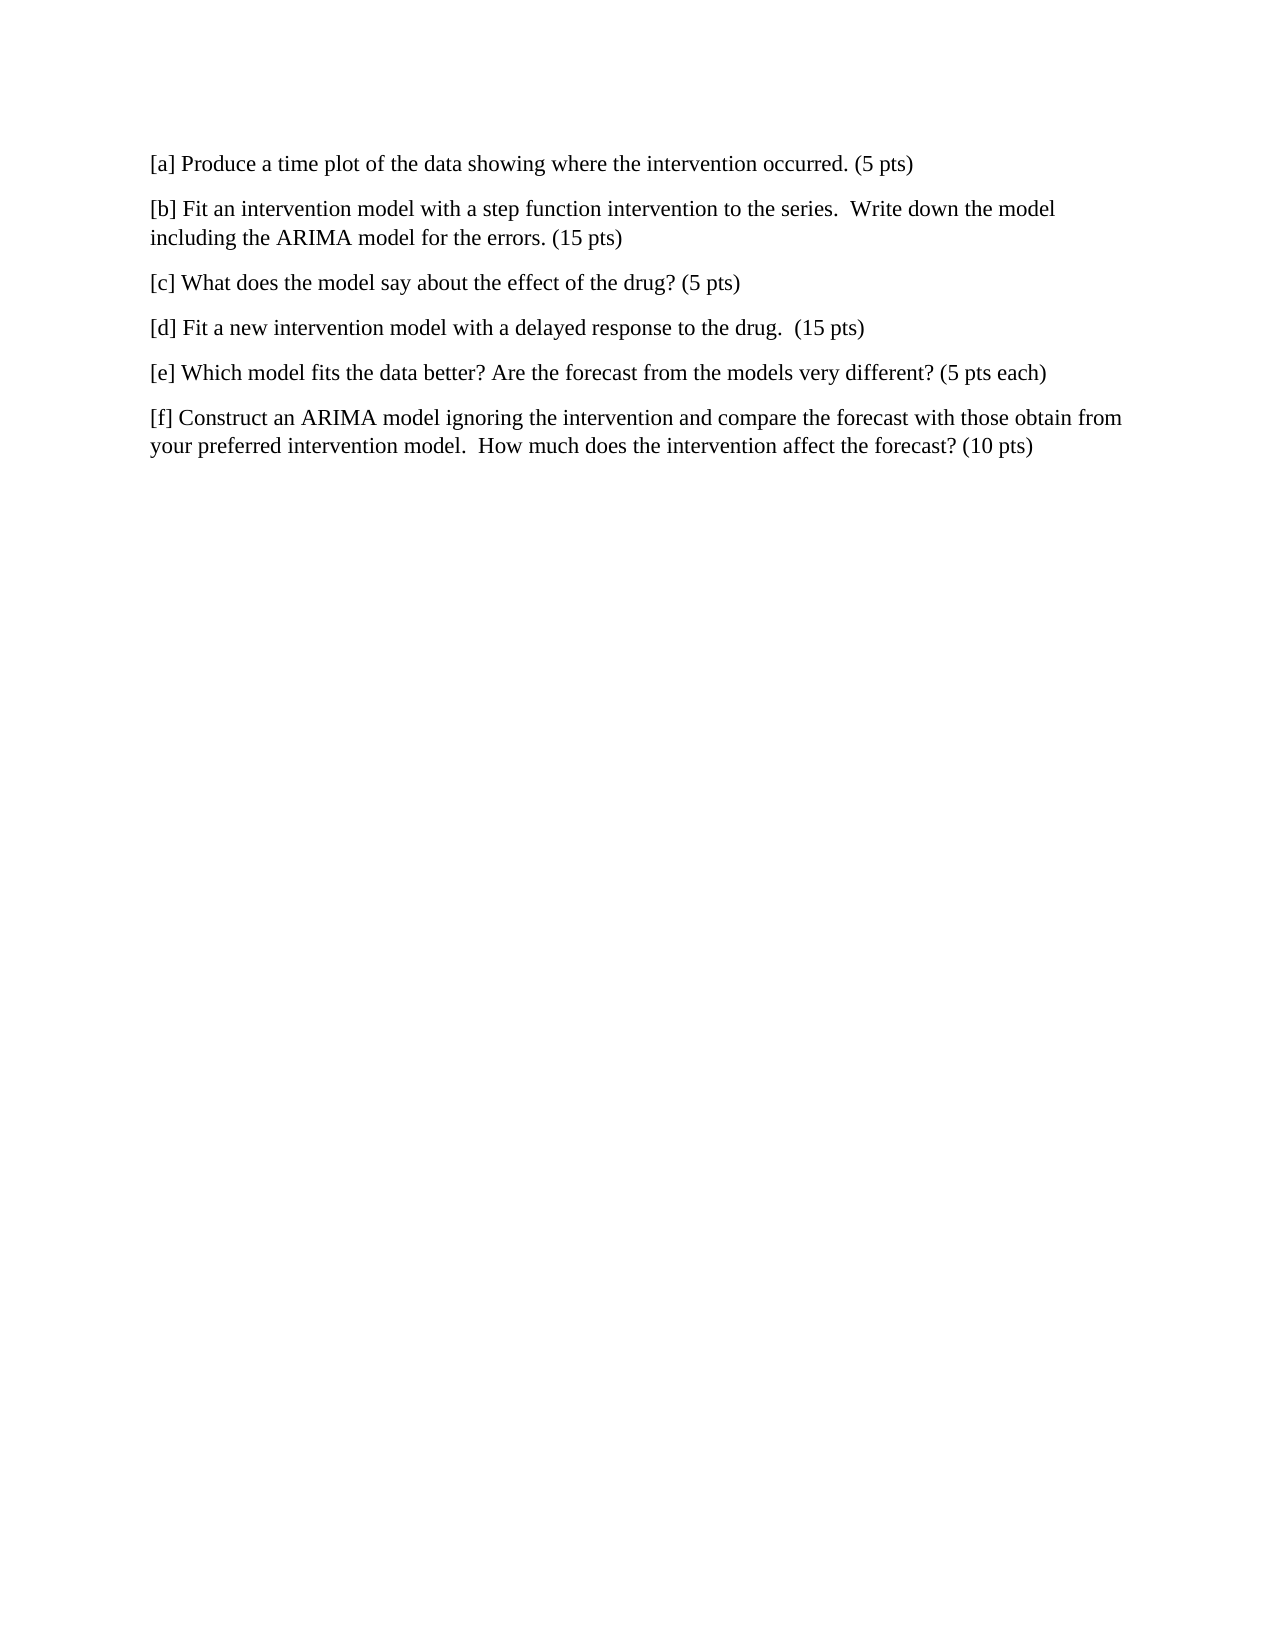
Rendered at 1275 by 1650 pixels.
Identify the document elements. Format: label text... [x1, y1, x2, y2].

text [c] What does the model say about the effect of the drug? (5 pts) [150, 269, 1125, 295]
text [a] Produce a time plot of the data showing where the intervention occurred. (5 pts) [150, 150, 1125, 176]
text [f] Construct an ARIMA model ignoring the intervention and compare the forecast with those obtain from your preferred intervention model. How much does the intervention affect the forecast? (10 pts) [150, 404, 1125, 459]
text [e] Which model fits the data better? Are the forecast from the models very different? (5 pts each) [150, 359, 1125, 385]
text [d] Fit a new intervention model with a delayed response to the drug. (15 pts) [150, 314, 1125, 340]
text [b] Fit an intervention model with a step function intervention to the series. Write down the model including the ARIMA model for the errors. (15 pts) [150, 195, 1125, 250]
